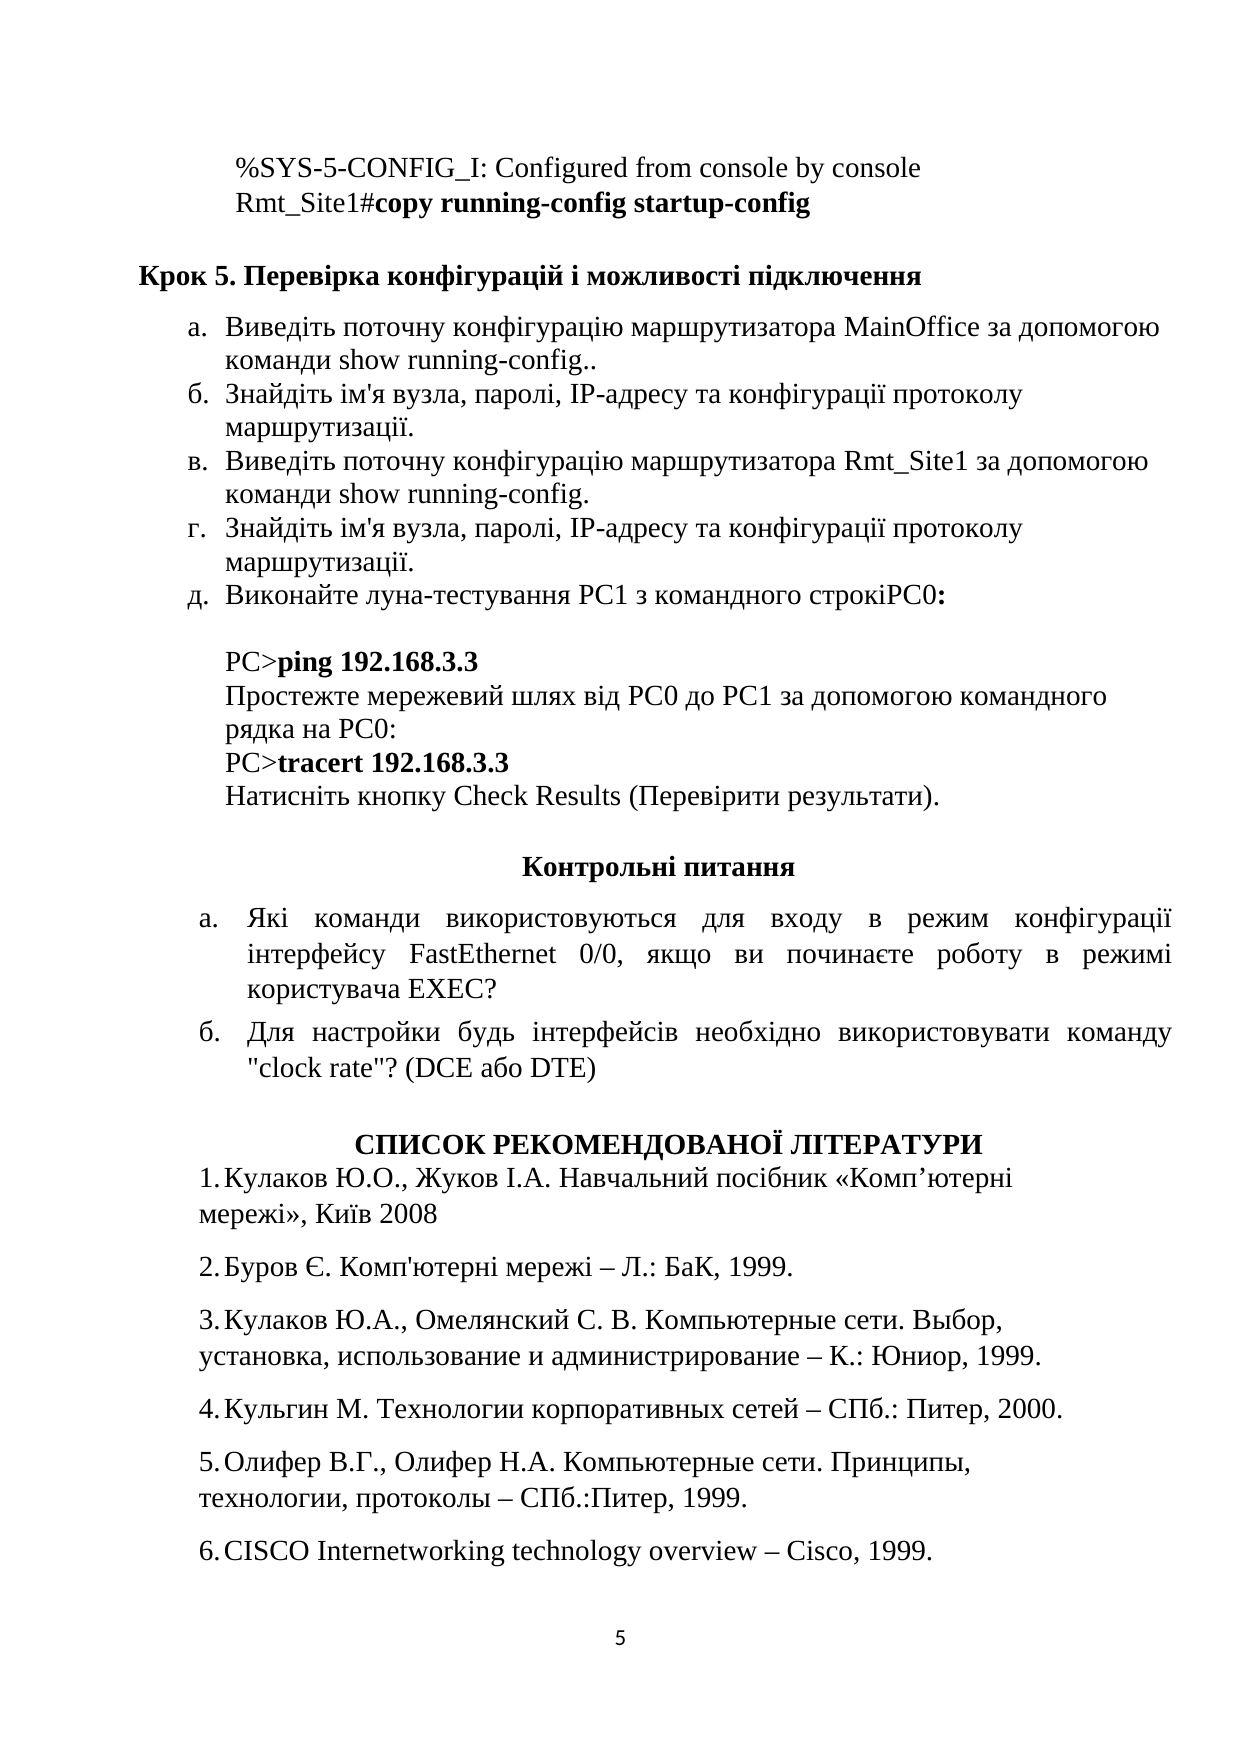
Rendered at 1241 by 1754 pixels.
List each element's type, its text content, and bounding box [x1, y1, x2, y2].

text 1. Кулаков Ю.О., Жуков І.А. Навчальний посібник «Комп’ютерні мережі», Київ 2008 [198, 1160, 1090, 1230]
text 3. Кулаков Ю.А., Омелянский С. В. Компьютерные сети. Выбор, установка, использование и администрирование – К.: Юниор, 1999. [198, 1302, 1090, 1372]
text 6. CISCO Internetworking technology overview – Cisco, 1999. [198, 1533, 1173, 1566]
text Крок 5. Перевірка конфігурацій і можливості підключення [138, 258, 1179, 291]
list Виведіть поточну конфігурацію маршрутизатора Rmt_Site1 за допомогою команди show running-config. [187, 443, 1178, 510]
text 2. Буров Є. Комп'ютерні мережі – Л.: БаК, 1999. [198, 1249, 1090, 1283]
list Виведіть поточну конфігурацію маршрутизатора MainOffice за допомогою команди show running-config.. [187, 309, 1178, 376]
list Знайдіть ім'я вузла, паролі, IP-адресу та конфігурації протоколу маршрутизації. [187, 510, 1178, 577]
list Знайдіть ім'я вузла, паролі, IP-адресу та конфігурації протоколу маршрутизації. [187, 376, 1178, 443]
list PC>ping 192.168.3.3 [225, 644, 1178, 678]
text 5. Олифер В.Г., Олифер Н.А. Компьютерные сети. Принципы, технологии, протоколы – СПб.:Питер, 1999. [198, 1444, 1090, 1514]
list Натисніть кнопку Check Results (Перевірити результати). [225, 778, 1178, 812]
list Для настройки будь інтерфейсів необхідно використовувати команду "clock rate"? (DCE або DTE) [198, 1014, 1173, 1083]
list СПИСОК РЕКОМЕНДОВАНОЇ ЛІТЕРАТУРИ [247, 1127, 1090, 1160]
text 4. Кульгин М. Технологии корпоративных сетей – СПб.: Питер, 2000. [198, 1391, 1090, 1425]
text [235, 150, 1173, 219]
list Виконайте луна-тестування PC1 з командного строкіPC0: [187, 577, 1178, 611]
text Контрольні питання [138, 849, 1179, 883]
list Простежте мережевий шлях від PC0 до PC1 за допомогою командного рядка на PC0: [225, 678, 1178, 745]
list PC>tracert 192.168.3.3 [225, 745, 1178, 778]
list Які команди використовуються для входу в режим конфігурації інтерфейсу FastEthernet 0/0, якщо ви починаєте роботу в режимі користувача EXEC? [198, 901, 1173, 1004]
